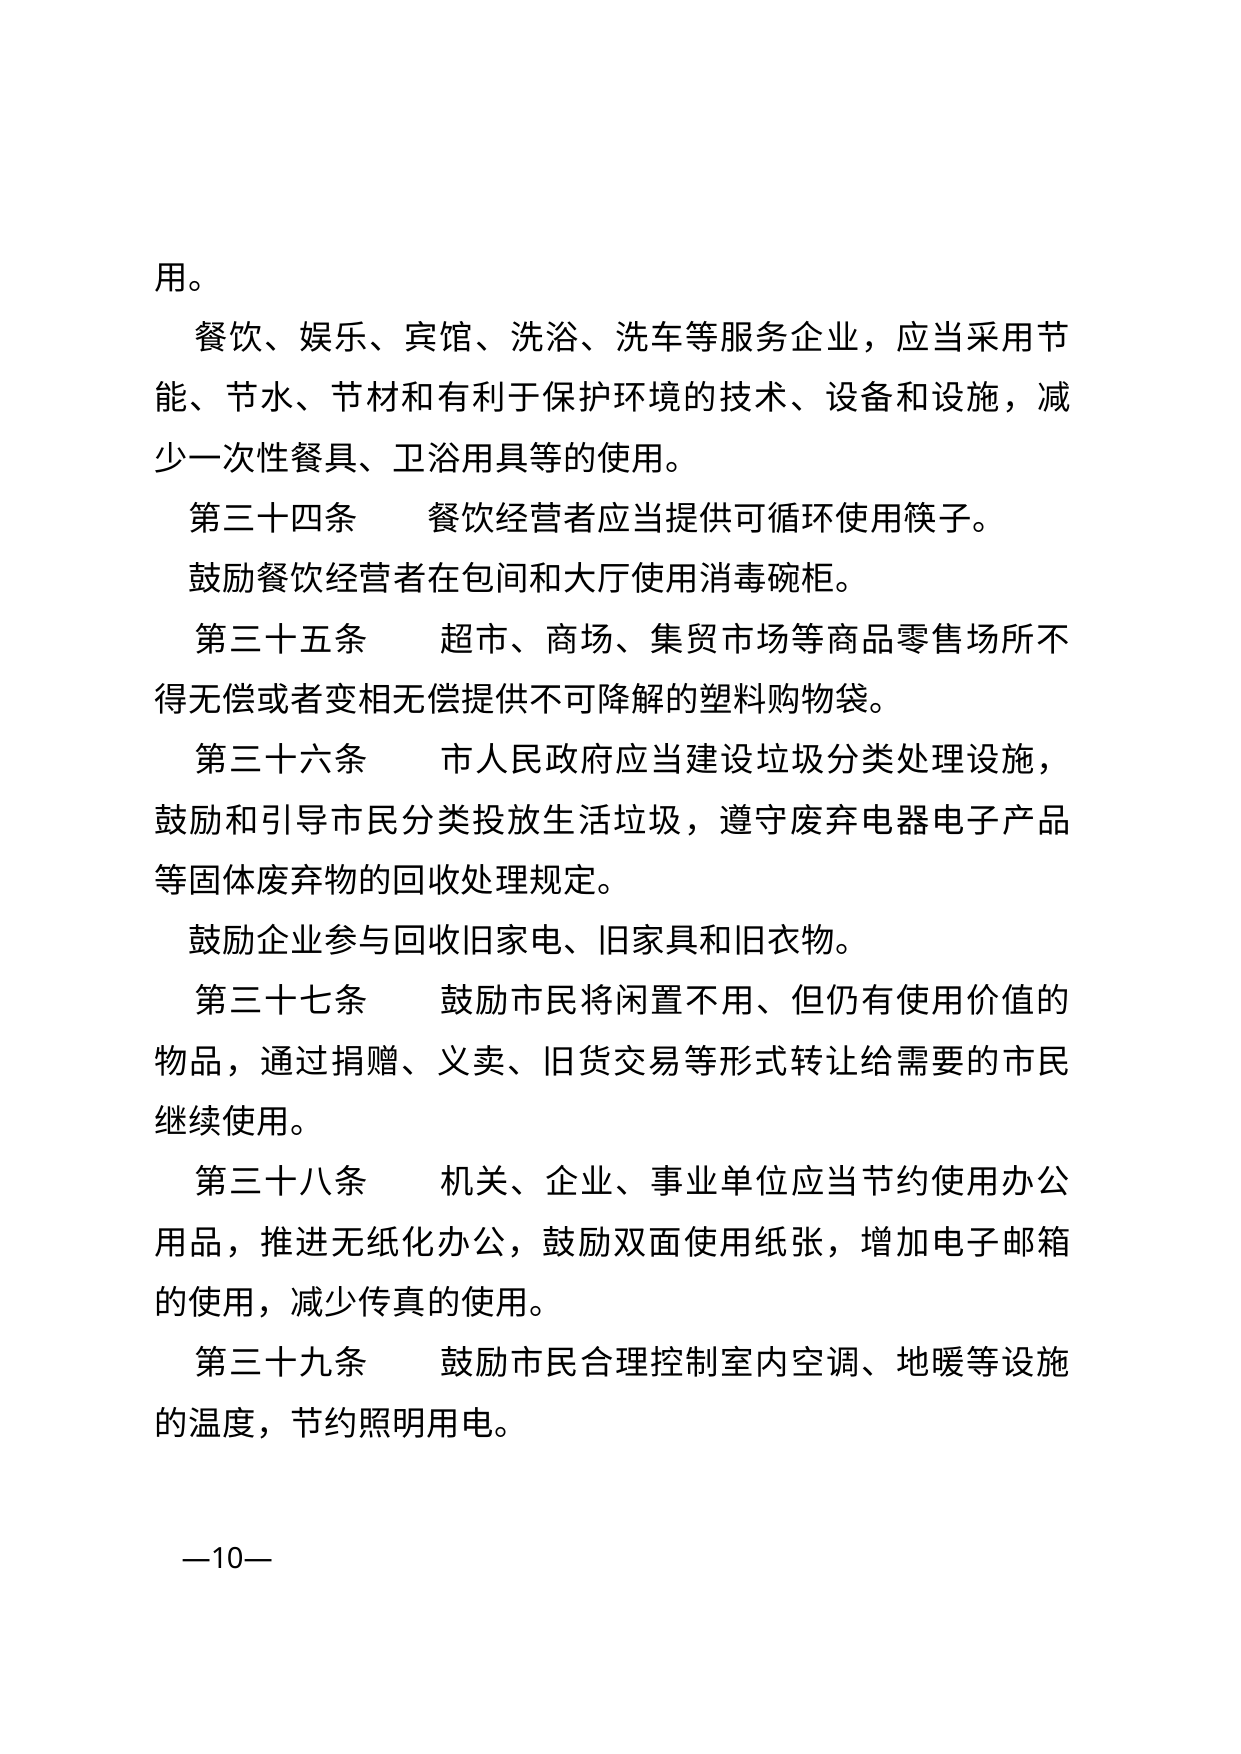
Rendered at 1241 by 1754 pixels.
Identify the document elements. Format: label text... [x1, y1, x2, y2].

text 第三十八条 机关、企业、事业单位应当节约使用办公用品，推进无纸化办公，鼓励双面使用纸张，增加电子邮箱的使用，减少传真的使用。 [154, 1149, 1071, 1330]
text 鼓励企业参与回收旧家电、旧家具和旧衣物。 [154, 908, 1007, 968]
text 鼓励餐饮经营者在包间和大厅使用消毒碗柜。 [154, 546, 1007, 606]
text 第三十六条 市人民政府应当建设垃圾分类处理设施，鼓励和引导市民分类投放生活垃圾，遵守废弃电器电子产品等固体废弃物的回收处理规定。 [154, 727, 1071, 908]
text 第三十四条 餐饮经营者应当提供可循环使用筷子。 [154, 486, 1071, 546]
text 第三十九条 鼓励市民合理控制室内空调、地暖等设施的温度，节约照明用电。 [154, 1330, 1071, 1451]
text 第三十五条 超市、商场、集贸市场等商品零售场所不得无偿或者变相无偿提供不可降解的塑料购物袋。 [154, 606, 1071, 727]
text 第三十七条 鼓励市民将闲置不用、但仍有使用价值的物品，通过捐赠、义卖、旧货交易等形式转让给需要的市民继续使用。 [154, 968, 1071, 1149]
text 第三十三条 鼓励和引导市民使用低碳认证以及节能、节水、节材和有利于保护环境的产品，减少一次性用品的使用。 [154, 244, 1071, 305]
text 餐饮、娱乐、宾馆、洗浴、洗车等服务企业，应当采用节能、节水、节材和有利于保护环境的技术、设备和设施，减少一次性餐具、卫浴用具等的使用。 [154, 305, 1071, 486]
